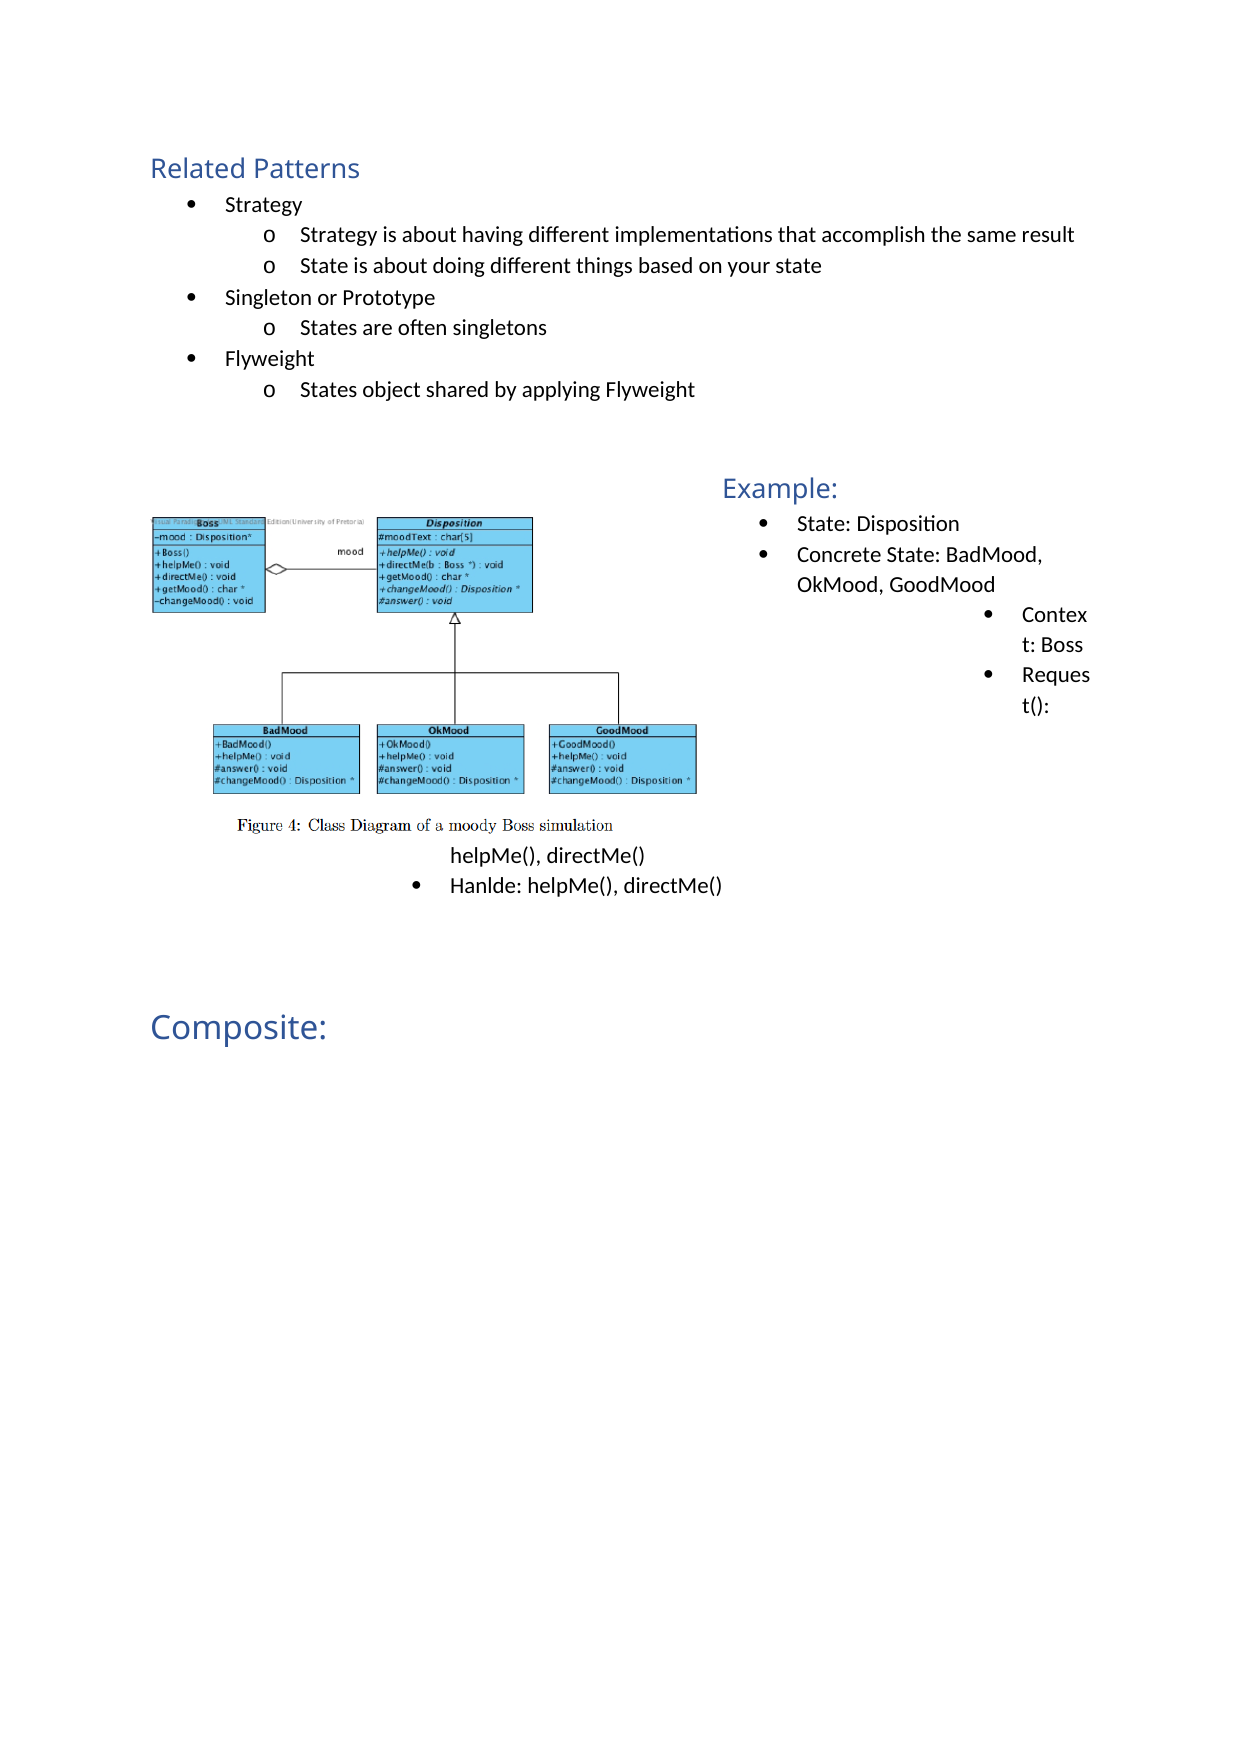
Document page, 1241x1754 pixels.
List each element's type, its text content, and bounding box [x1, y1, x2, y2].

list Hanlde: helpMe(), directMe() [412, 872, 1090, 930]
list Strategy [187, 190, 1090, 218]
list Strategy is about having different implementations that accomplish the same result [262, 220, 1090, 249]
subtitle Example: [150, 470, 1090, 507]
list State: Disposition [703, 509, 1090, 538]
list State is about doing different things based on your state [262, 251, 1090, 281]
list Singleton or Prototype [187, 283, 1090, 311]
list Concrete State: BadMood, OkMood, GoodMood [703, 540, 1090, 598]
list States are often singletons [262, 313, 1090, 342]
list Request(): helpMe(), directMe() [412, 661, 1090, 869]
picture [150, 505, 703, 842]
subtitle Composite: [150, 1004, 1090, 1049]
subtitle Related Patterns [150, 150, 1090, 187]
list Flyweight [187, 344, 1090, 373]
list States object shared by applying Flyweight [262, 375, 1090, 404]
list Context: Boss [703, 600, 1090, 658]
